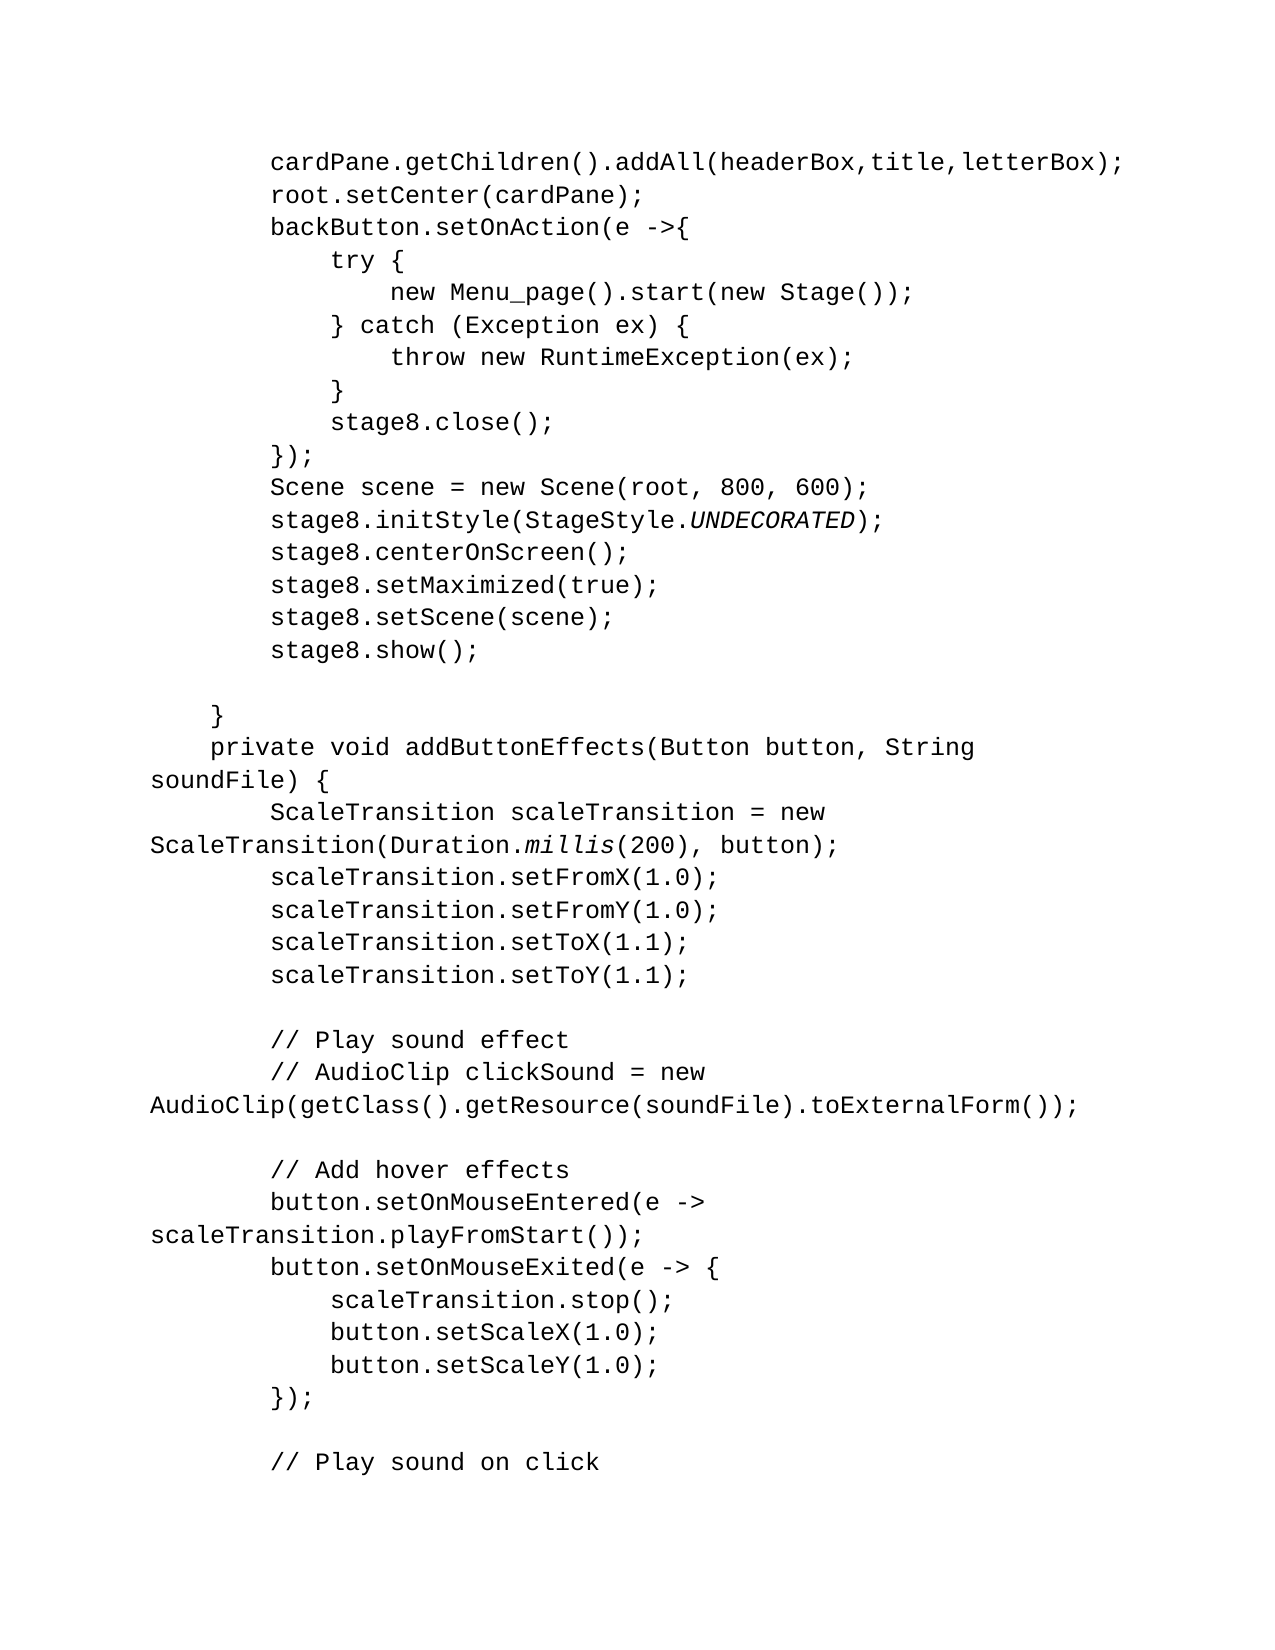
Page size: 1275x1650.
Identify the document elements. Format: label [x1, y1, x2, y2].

text [150, 150, 1125, 1478]
